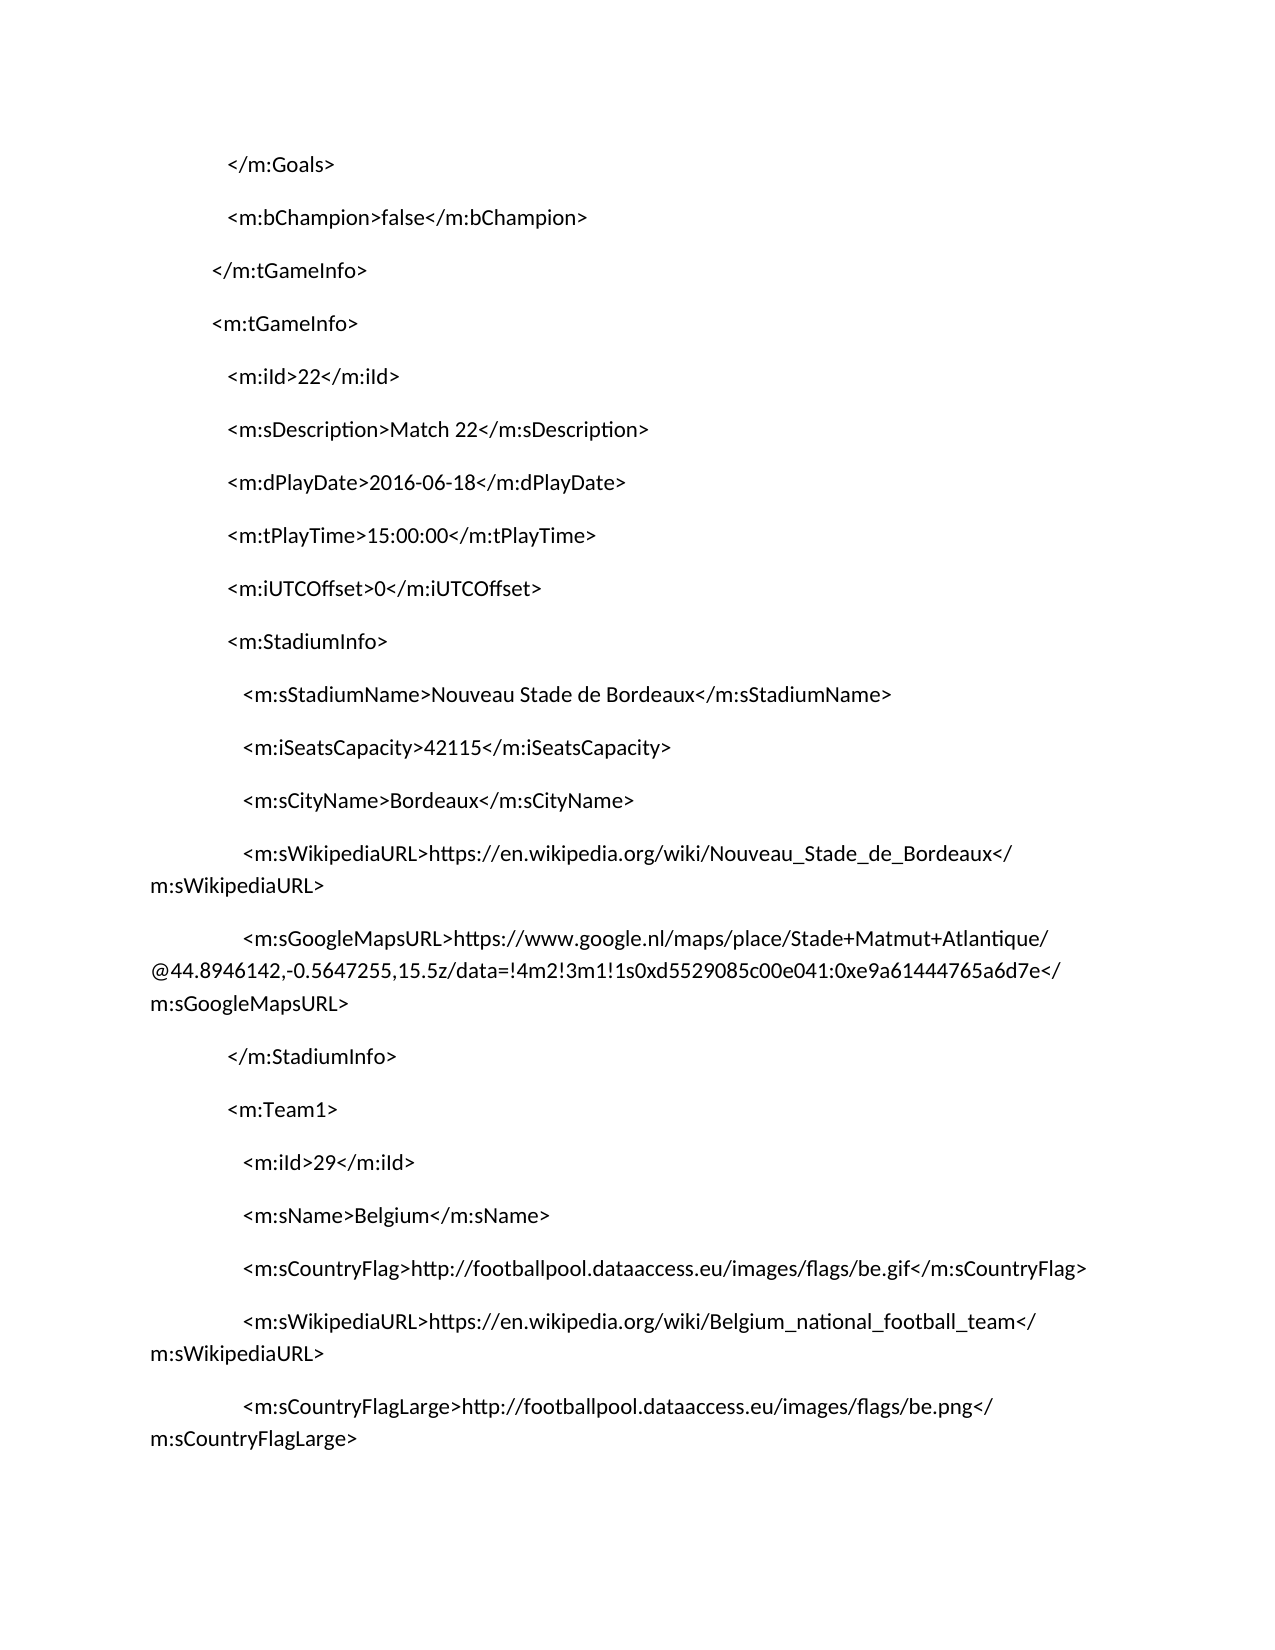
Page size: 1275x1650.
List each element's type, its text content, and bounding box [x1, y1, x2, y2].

text <m:sGoogleMapsURL>https://www.google.nl/maps/place/Stade+Matmut+Atlantique/@44.8946142,-0.5647255,15.5z/data=!4m2!3m1!1s0xd5529085c00e041:0xe9a61444765a6d7e</m:sGoogleMapsURL> [150, 924, 1125, 1017]
text <m:dPlayDate>2016-06-18</m:dPlayDate> [150, 468, 1125, 496]
text <m:tPlayTime>15:00:00</m:tPlayTime> [150, 521, 1125, 549]
text <m:iUTCOffset>0</m:iUTCOffset> [150, 574, 1125, 602]
text <m:sCityName>Bordeaux</m:sCityName> [150, 786, 1125, 814]
text <m:sStadiumName>Nouveau Stade de Bordeaux</m:sStadiumName> [150, 680, 1125, 708]
text </m:StadiumInfo> [150, 1042, 1125, 1070]
text <m:iId>29</m:iId> [150, 1148, 1125, 1176]
text <m:iId>22</m:iId> [150, 362, 1125, 390]
text </m:Goals> [150, 150, 1125, 178]
text <m:sDescription>Match 22</m:sDescription> [150, 415, 1125, 443]
text <m:sWikipediaURL>https://en.wikipedia.org/wiki/Nouveau_Stade_de_Bordeaux</m:sWikipediaURL> [150, 839, 1125, 899]
text <m:sCountryFlagLarge>http://footballpool.dataaccess.eu/images/flags/be.png</m:sCountryFlagLarge> [150, 1392, 1125, 1452]
text <m:iSeatsCapacity>42115</m:iSeatsCapacity> [150, 733, 1125, 761]
text </m:tGameInfo> [150, 256, 1125, 284]
text <m:Team1> [150, 1095, 1125, 1123]
text <m:StadiumInfo> [150, 627, 1125, 655]
text <m:tGameInfo> [150, 309, 1125, 337]
text <m:bChampion>false</m:bChampion> [150, 203, 1125, 231]
text <m:sName>Belgium</m:sName> [150, 1201, 1125, 1229]
text <m:sWikipediaURL>https://en.wikipedia.org/wiki/Belgium_national_football_team</m:sWikipediaURL> [150, 1307, 1125, 1367]
text <m:sCountryFlag>http://footballpool.dataaccess.eu/images/flags/be.gif</m:sCountryFlag> [150, 1254, 1125, 1282]
